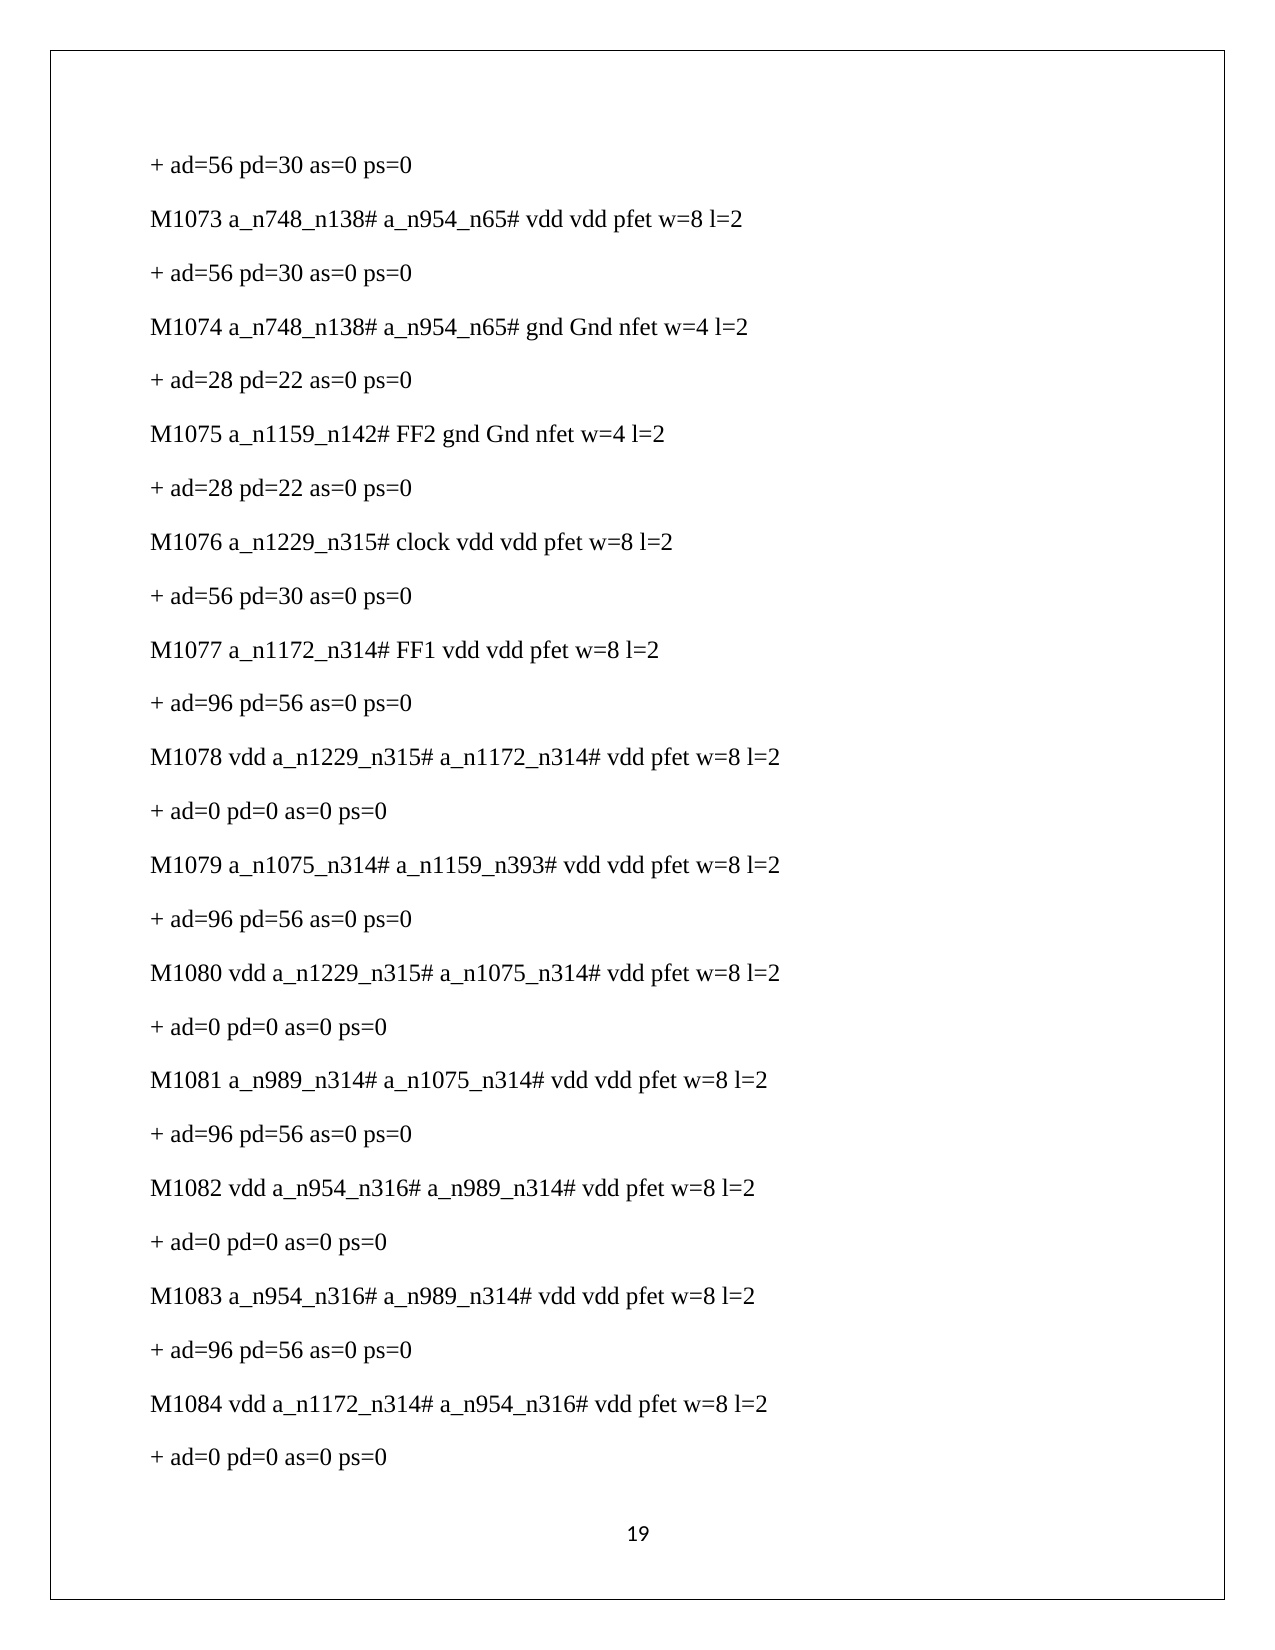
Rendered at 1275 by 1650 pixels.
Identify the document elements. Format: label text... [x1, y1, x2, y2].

text + ad=0 pd=0 as=0 ps=0 [150, 1442, 1125, 1471]
text + ad=56 pd=30 as=0 ps=0 [150, 150, 1125, 179]
text M1077 a_n1172_n314# FF1 vdd vdd pfet w=8 l=2 [150, 635, 1125, 663]
text + ad=96 pd=56 as=0 ps=0 [150, 1335, 1125, 1363]
text + ad=56 pd=30 as=0 ps=0 [150, 258, 1125, 286]
text + ad=56 pd=30 as=0 ps=0 [150, 581, 1125, 609]
text M1073 a_n748_n138# a_n954_n65# vdd vdd pfet w=8 l=2 [150, 204, 1125, 233]
text + ad=28 pd=22 as=0 ps=0 [150, 473, 1125, 502]
text M1081 a_n989_n314# a_n1075_n314# vdd vdd pfet w=8 l=2 [150, 1066, 1125, 1094]
text M1083 a_n954_n316# a_n989_n314# vdd vdd pfet w=8 l=2 [150, 1281, 1125, 1310]
text + ad=96 pd=56 as=0 ps=0 [150, 688, 1125, 717]
text M1075 a_n1159_n142# FF2 gnd Gnd nfet w=4 l=2 [150, 419, 1125, 448]
text M1080 vdd a_n1229_n315# a_n1075_n314# vdd pfet w=8 l=2 [150, 958, 1125, 987]
text + ad=28 pd=22 as=0 ps=0 [150, 365, 1125, 394]
text + ad=0 pd=0 as=0 ps=0 [150, 1012, 1125, 1040]
text + ad=96 pd=56 as=0 ps=0 [150, 904, 1125, 933]
text M1076 a_n1229_n315# clock vdd vdd pfet w=8 l=2 [150, 527, 1125, 556]
text M1074 a_n748_n138# a_n954_n65# gnd Gnd nfet w=4 l=2 [150, 312, 1125, 340]
text M1082 vdd a_n954_n316# a_n989_n314# vdd pfet w=8 l=2 [150, 1173, 1125, 1202]
text M1084 vdd a_n1172_n314# a_n954_n316# vdd pfet w=8 l=2 [150, 1389, 1125, 1417]
text + ad=0 pd=0 as=0 ps=0 [150, 796, 1125, 825]
text + ad=96 pd=56 as=0 ps=0 [150, 1119, 1125, 1148]
text M1079 a_n1075_n314# a_n1159_n393# vdd vdd pfet w=8 l=2 [150, 850, 1125, 879]
text M1078 vdd a_n1229_n315# a_n1172_n314# vdd pfet w=8 l=2 [150, 742, 1125, 771]
text + ad=0 pd=0 as=0 ps=0 [150, 1227, 1125, 1256]
